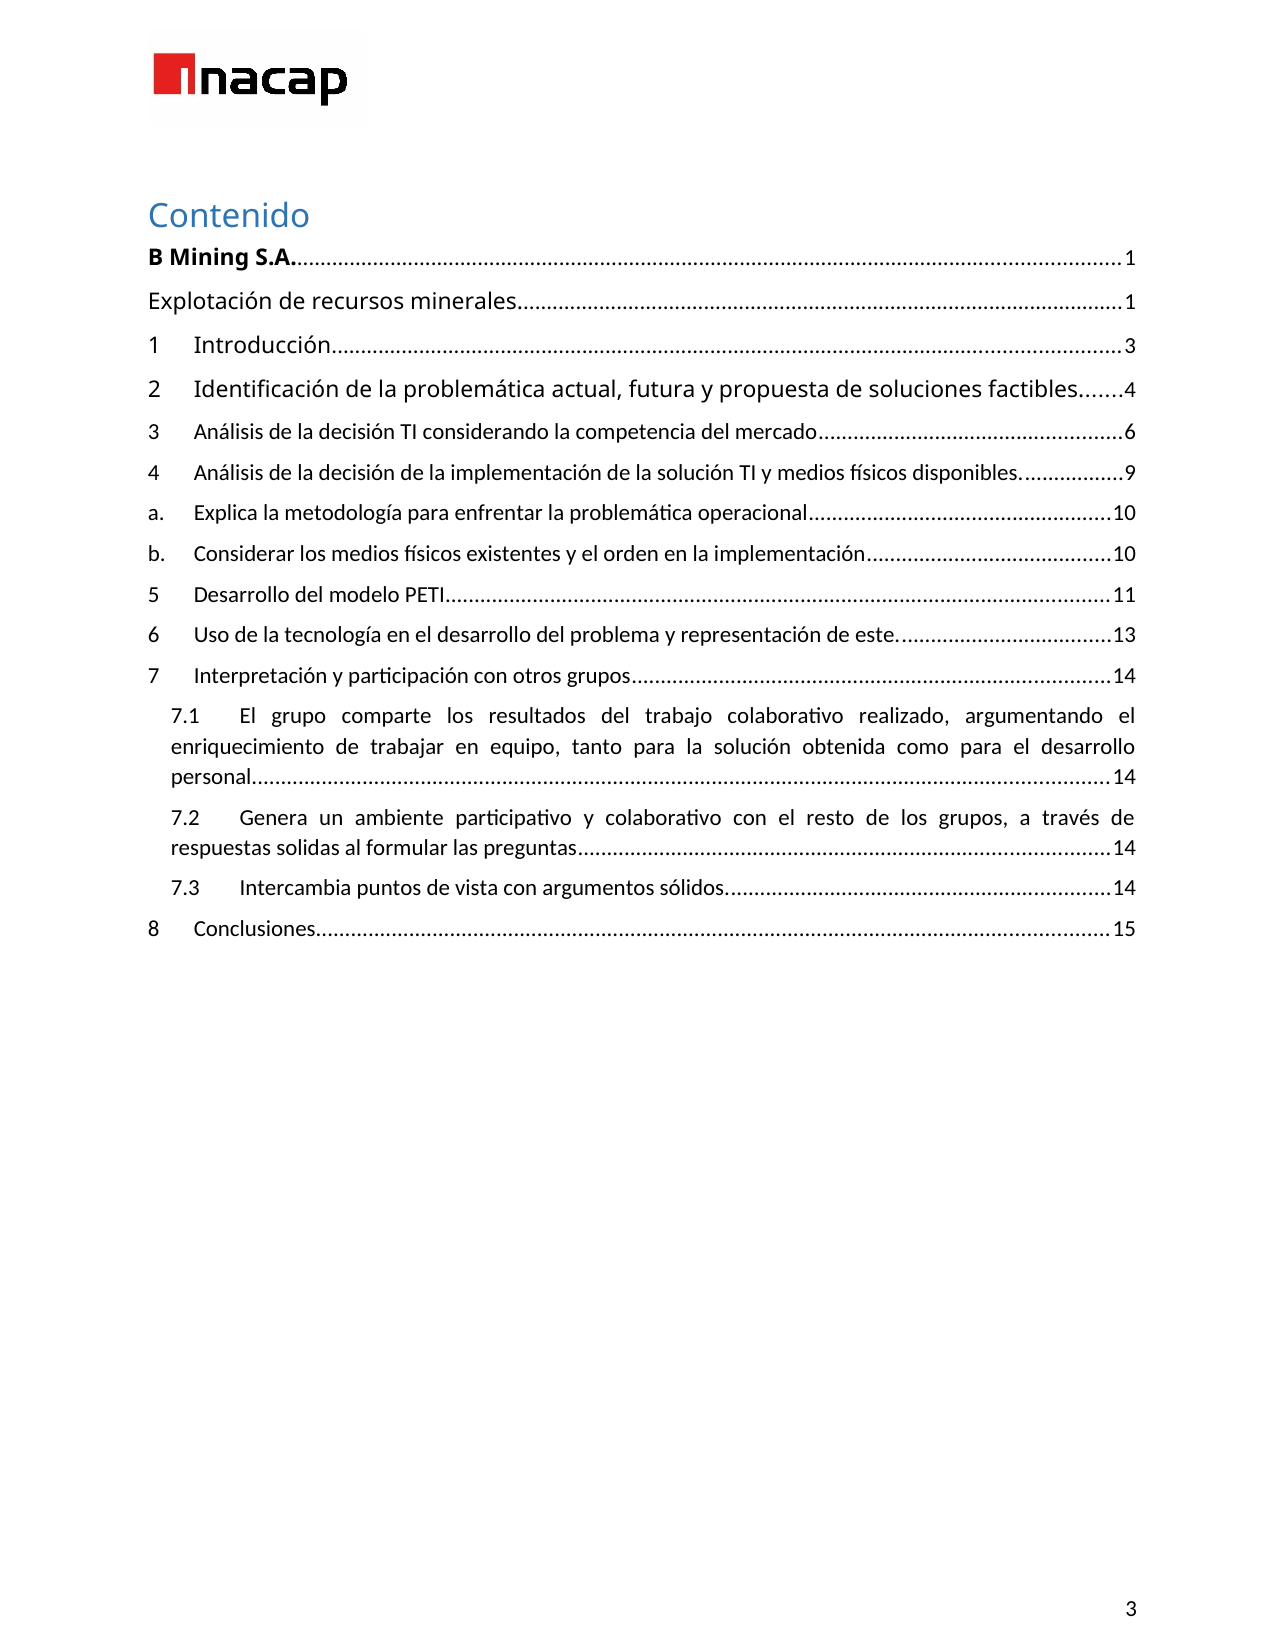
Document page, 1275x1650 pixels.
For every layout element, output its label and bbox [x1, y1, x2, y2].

picture [147, 28, 370, 130]
